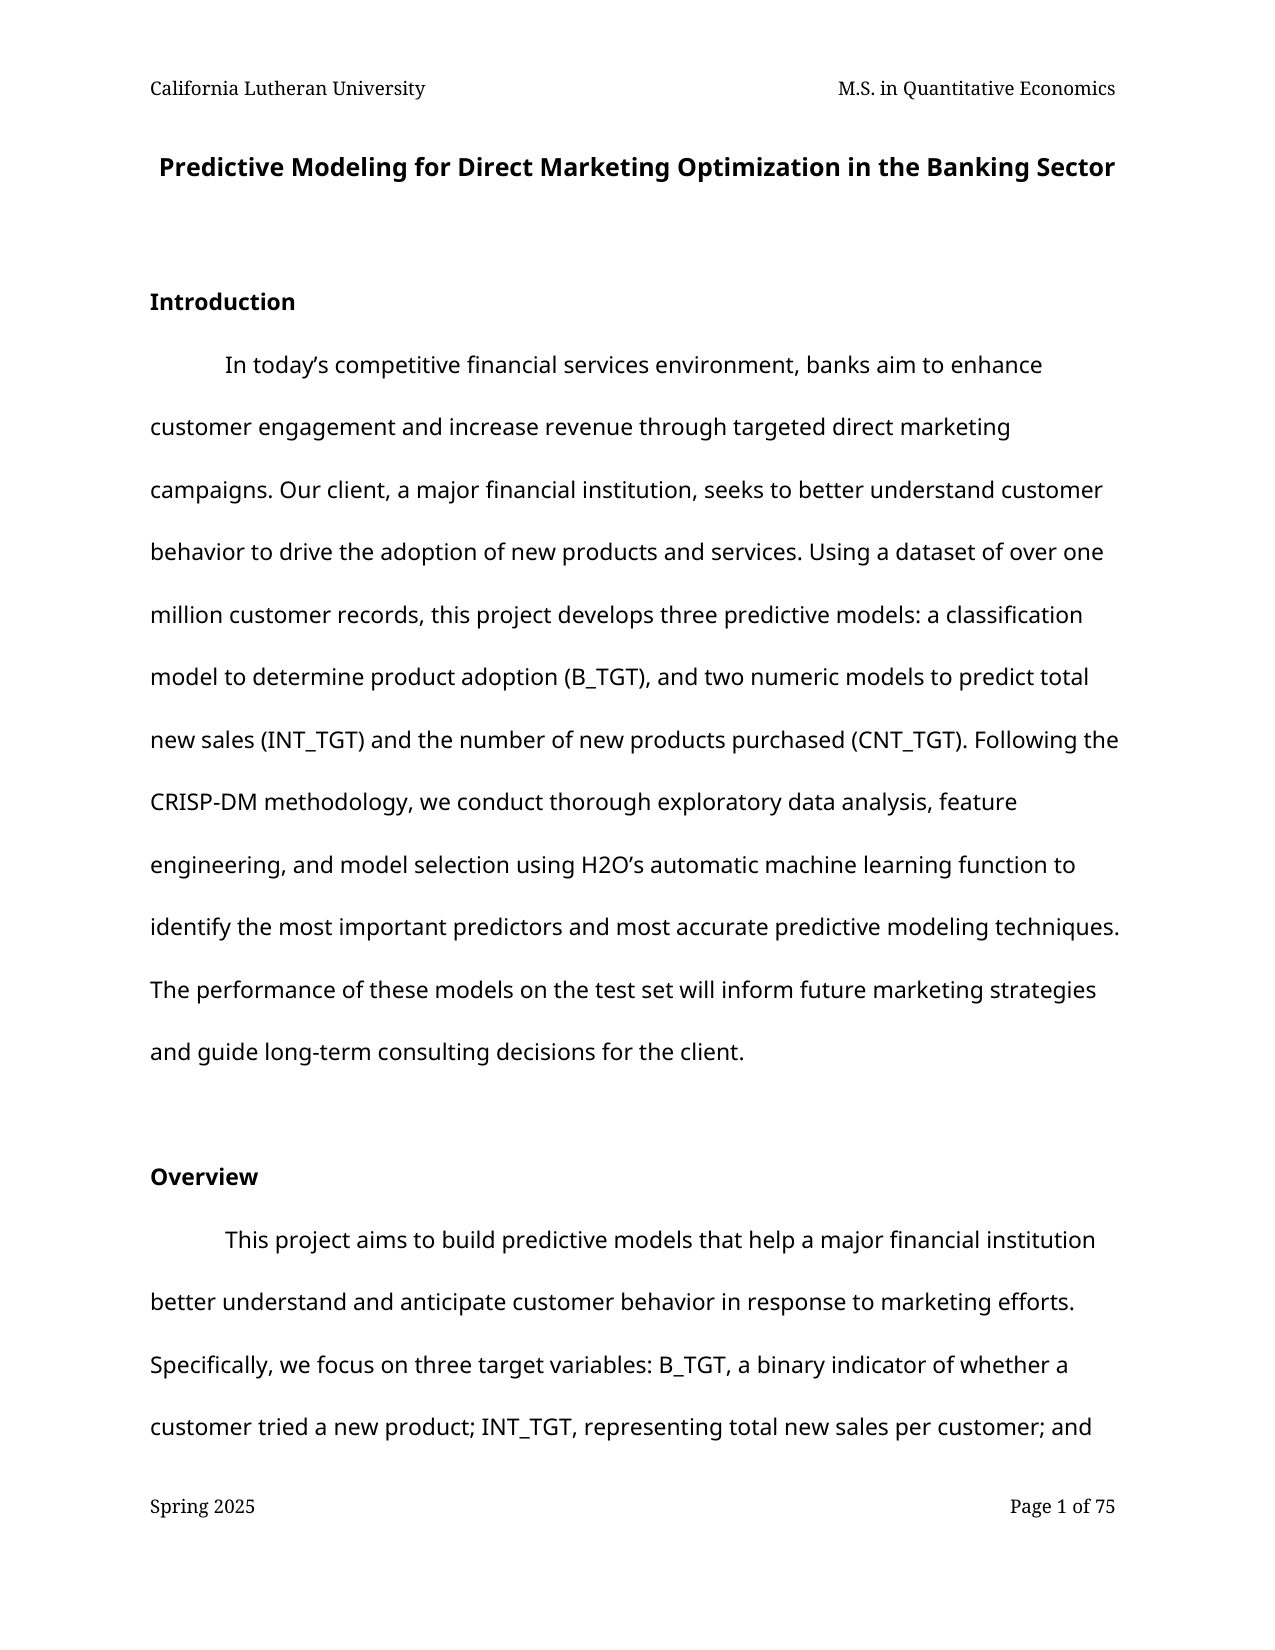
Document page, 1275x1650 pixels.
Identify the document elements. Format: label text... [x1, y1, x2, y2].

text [150, 1224, 1125, 1442]
text Introduction [150, 286, 1125, 317]
text Overview [150, 1161, 1125, 1192]
text Predictive Modeling for Direct Marketing Optimization in the Banking Sector [150, 150, 1125, 184]
text In today’s competitive financial services environment, banks aim to enhance customer engagement and increase revenue through targeted direct marketing campaigns. Our client, a major financial institution, seeks to better understand customer behavior to drive the adoption of new products and services. Using a dataset of over one million customer records, this project develops three predictive models: a classification model to determine product adoption (B_TGT), and two numeric models to predict total new sales (INT_TGT) and the number of new products purchased (CNT_TGT). Following the CRISP-DM methodology, we conduct thorough exploratory data analysis, feature engineering, and model selection using H2O’s automatic machine learning function to identify the most important predictors and most accurate predictive modeling techniques. The performance of these models on the test set will inform future marketing strategies and guide long-term consulting decisions for the client. [150, 349, 1125, 1067]
